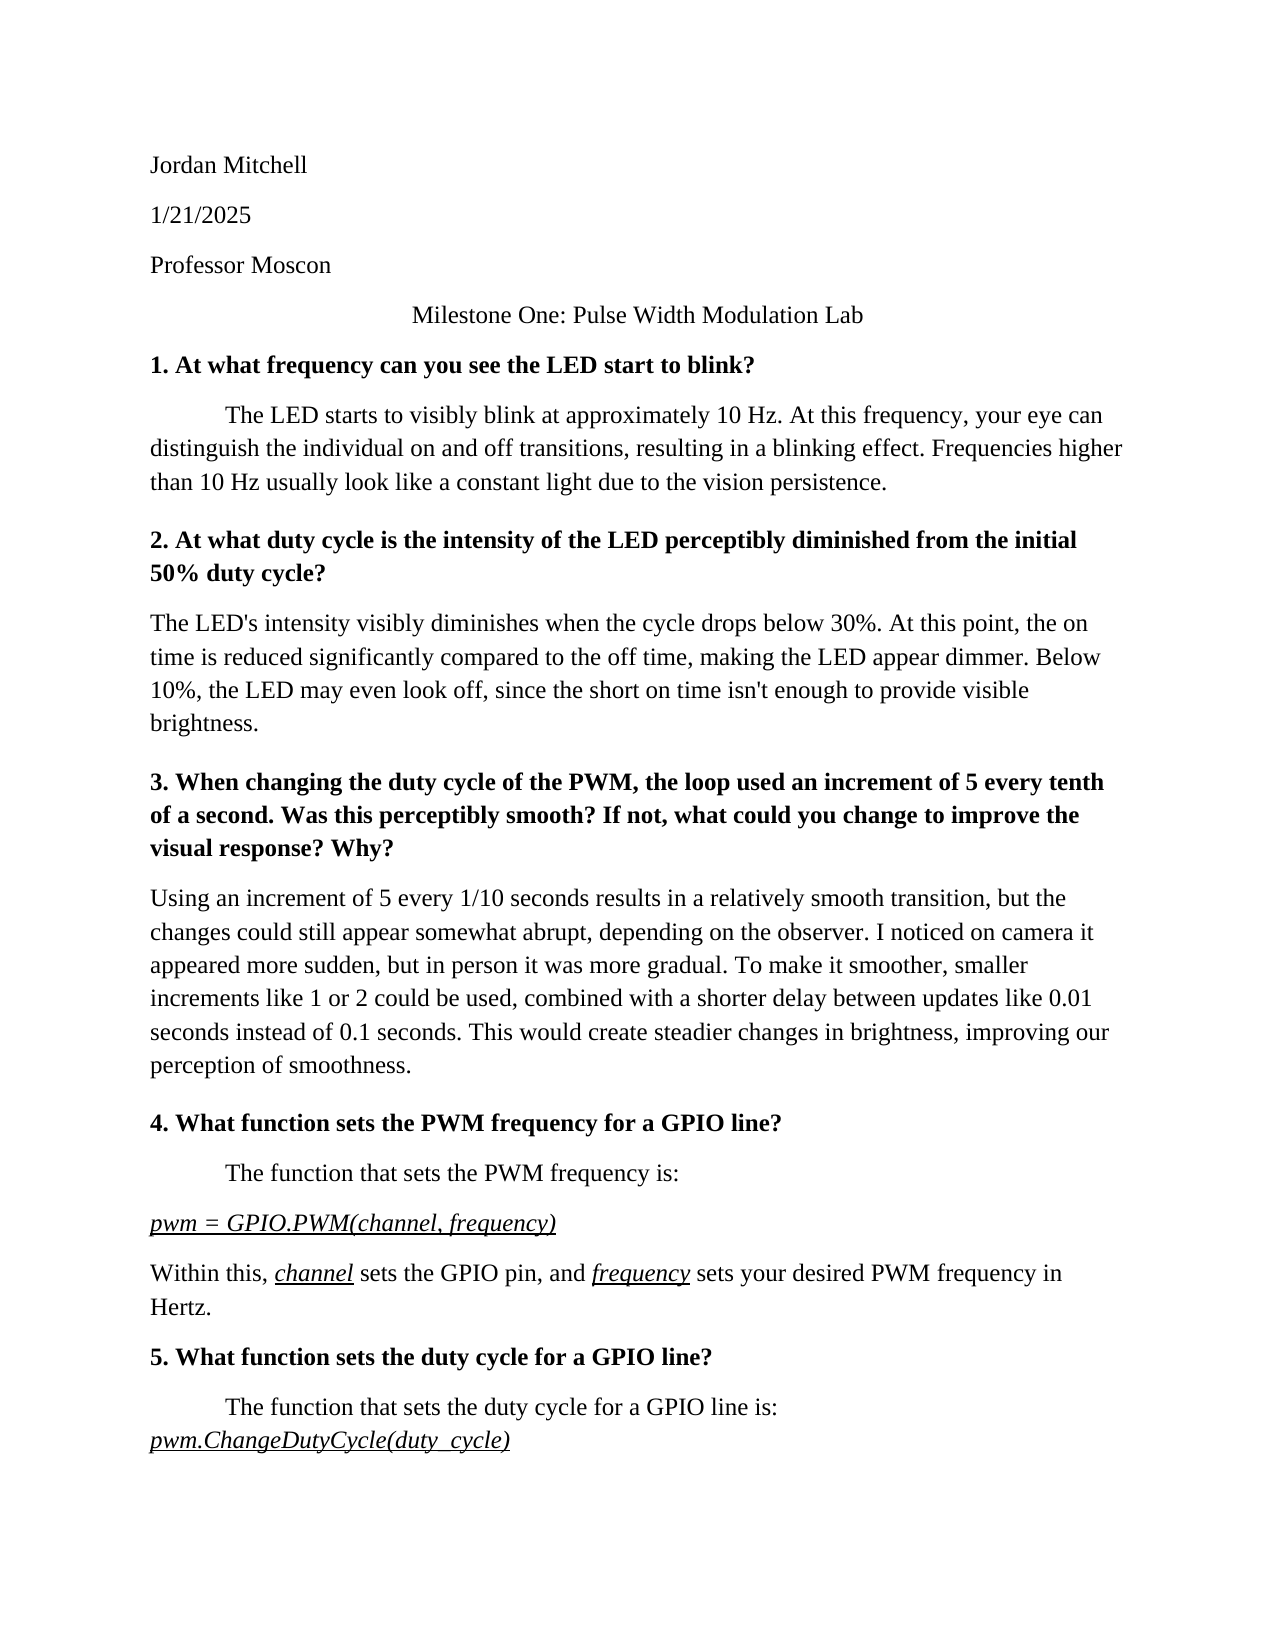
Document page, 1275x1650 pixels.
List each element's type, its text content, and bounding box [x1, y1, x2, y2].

text The function that sets the PWM frequency is: [150, 1158, 1125, 1187]
text The LED starts to visibly blink at approximately 10 Hz. At this frequency, your eye can distinguish the individual on and off transitions, resulting in a blinking effect. Frequencies higher than 10 Hz usually look like a constant light due to the vision persistence. [150, 400, 1125, 495]
text Milestone One: Pulse Width Modulation Lab [150, 300, 1125, 329]
text 2. At what duty cycle is the intensity of the LED perceptibly diminished from the initial 50% duty cycle? [150, 525, 1125, 587]
text 1/21/2025 [150, 200, 1125, 229]
text The LED's intensity visibly diminishes when the cycle drops below 30%. At this point, the on time is reduced significantly compared to the off time, making the LED appear dimmer. Below 10%, the LED may even look off, since the short on time isn't enough to provide visible brightness. [150, 608, 1125, 737]
text Professor Moscon [150, 250, 1125, 279]
text Within this, channel sets the GPIO pin, and frequency sets your desired PWM frequency in Hertz. [150, 1258, 1125, 1320]
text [150, 1392, 1125, 1454]
text 3. When changing the duty cycle of the PWM, the loop used an increment of 5 every tenth of a second. Was this perceptibly smooth? If not, what could you change to improve the visual response? Why? [150, 767, 1125, 862]
text pwm = GPIO.PWM(channel, frequency) [150, 1208, 1125, 1237]
text 4. What function sets the PWM frequency for a GPIO line? [150, 1108, 1125, 1137]
text 5. What function sets the duty cycle for a GPIO line? [150, 1342, 1125, 1370]
text Jordan Mitchell [150, 150, 1125, 179]
text Using an increment of 5 every 1/10 seconds results in a relatively smooth transition, but the changes could still appear somewhat abrupt, depending on the observer. I noticed on camera it appeared more sudden, but in person it was more gradual. To make it smoother, smaller increments like 1 or 2 could be used, combined with a shorter delay between updates like 0.01 seconds instead of 0.1 seconds. This would create steadier changes in brightness, improving our perception of smoothness. [150, 883, 1125, 1079]
text 1. At what frequency can you see the LED start to blink? [150, 350, 1125, 379]
